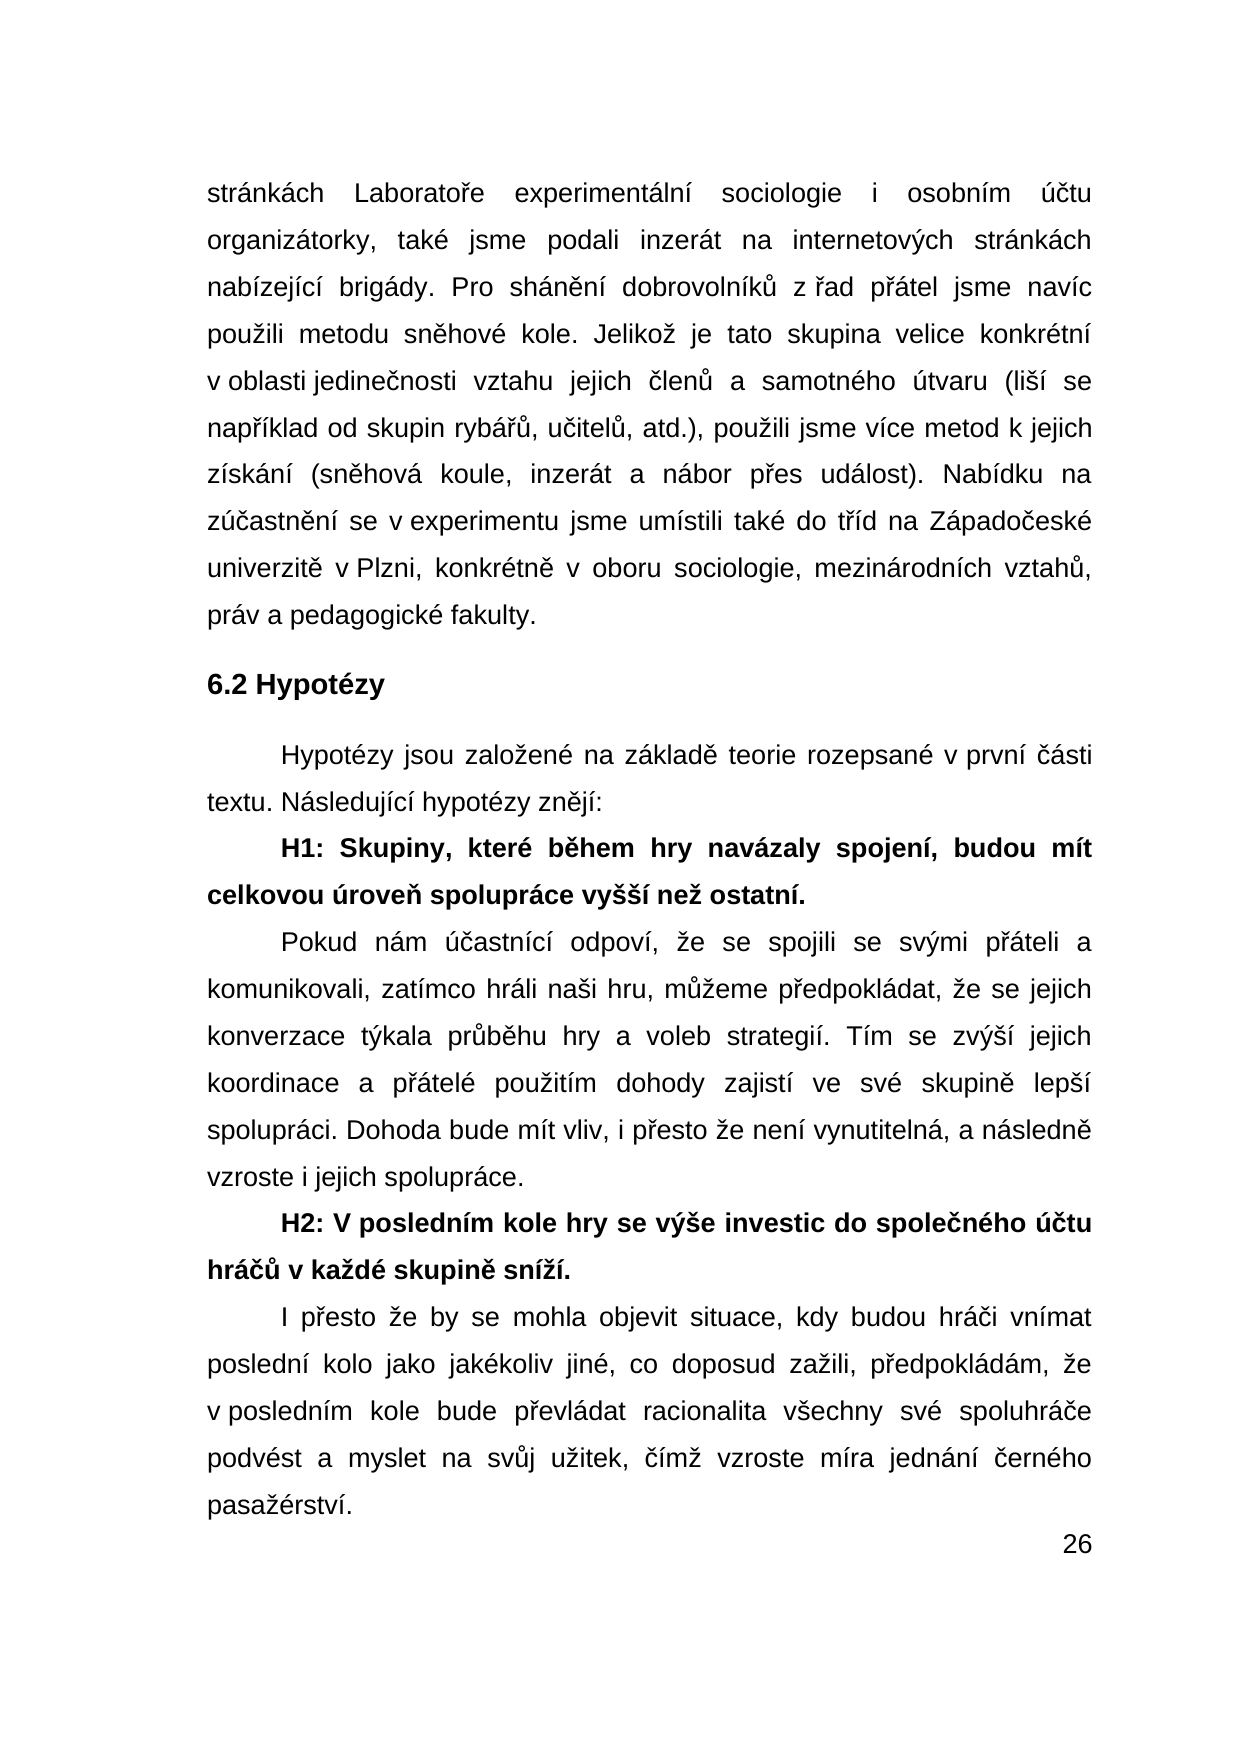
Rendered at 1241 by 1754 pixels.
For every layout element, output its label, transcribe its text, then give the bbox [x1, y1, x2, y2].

text H1: Skupiny, které během hry navázaly spojení, budou mít celkovou úroveň spolupráce vyšší než ostatní. [207, 832, 1092, 911]
subtitle 6.2 Hypotézy [207, 667, 1092, 700]
text Hypotézy jsou založené na základě teorie rozepsané v první části textu. Následující hypotézy znějí: [207, 739, 1092, 817]
text I přesto že by se mohla objevit situace, kdy budou hráči vnímat poslední kolo jako jakékoliv jiné, co doposud zažili, předpokládám, že v posledním kole bude převládat racionalita všechny své spoluhráče podvést a myslet na svůj užitek, čímž vzroste míra jednání černého pasažérství. [207, 1301, 1092, 1520]
text H2: V posledním kole hry se výše investic do společného účtu hráčů v každé skupině sníží. [207, 1207, 1092, 1286]
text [207, 177, 1092, 630]
text Pokud nám účastnící odpoví, že se spojili se svými přáteli a komunikovali, zatímco hráli naši hru, můžeme předpokládat, že se jejich konverzace týkala průběhu hry a voleb strategií. Tím se zvýší jejich koordinace a přátelé použitím dohody zajistí ve své skupině lepší spolupráci. Dohoda bude mít vliv, i přesto že není vynutitelná, a následně vzroste i jejich spolupráce. [207, 926, 1092, 1192]
